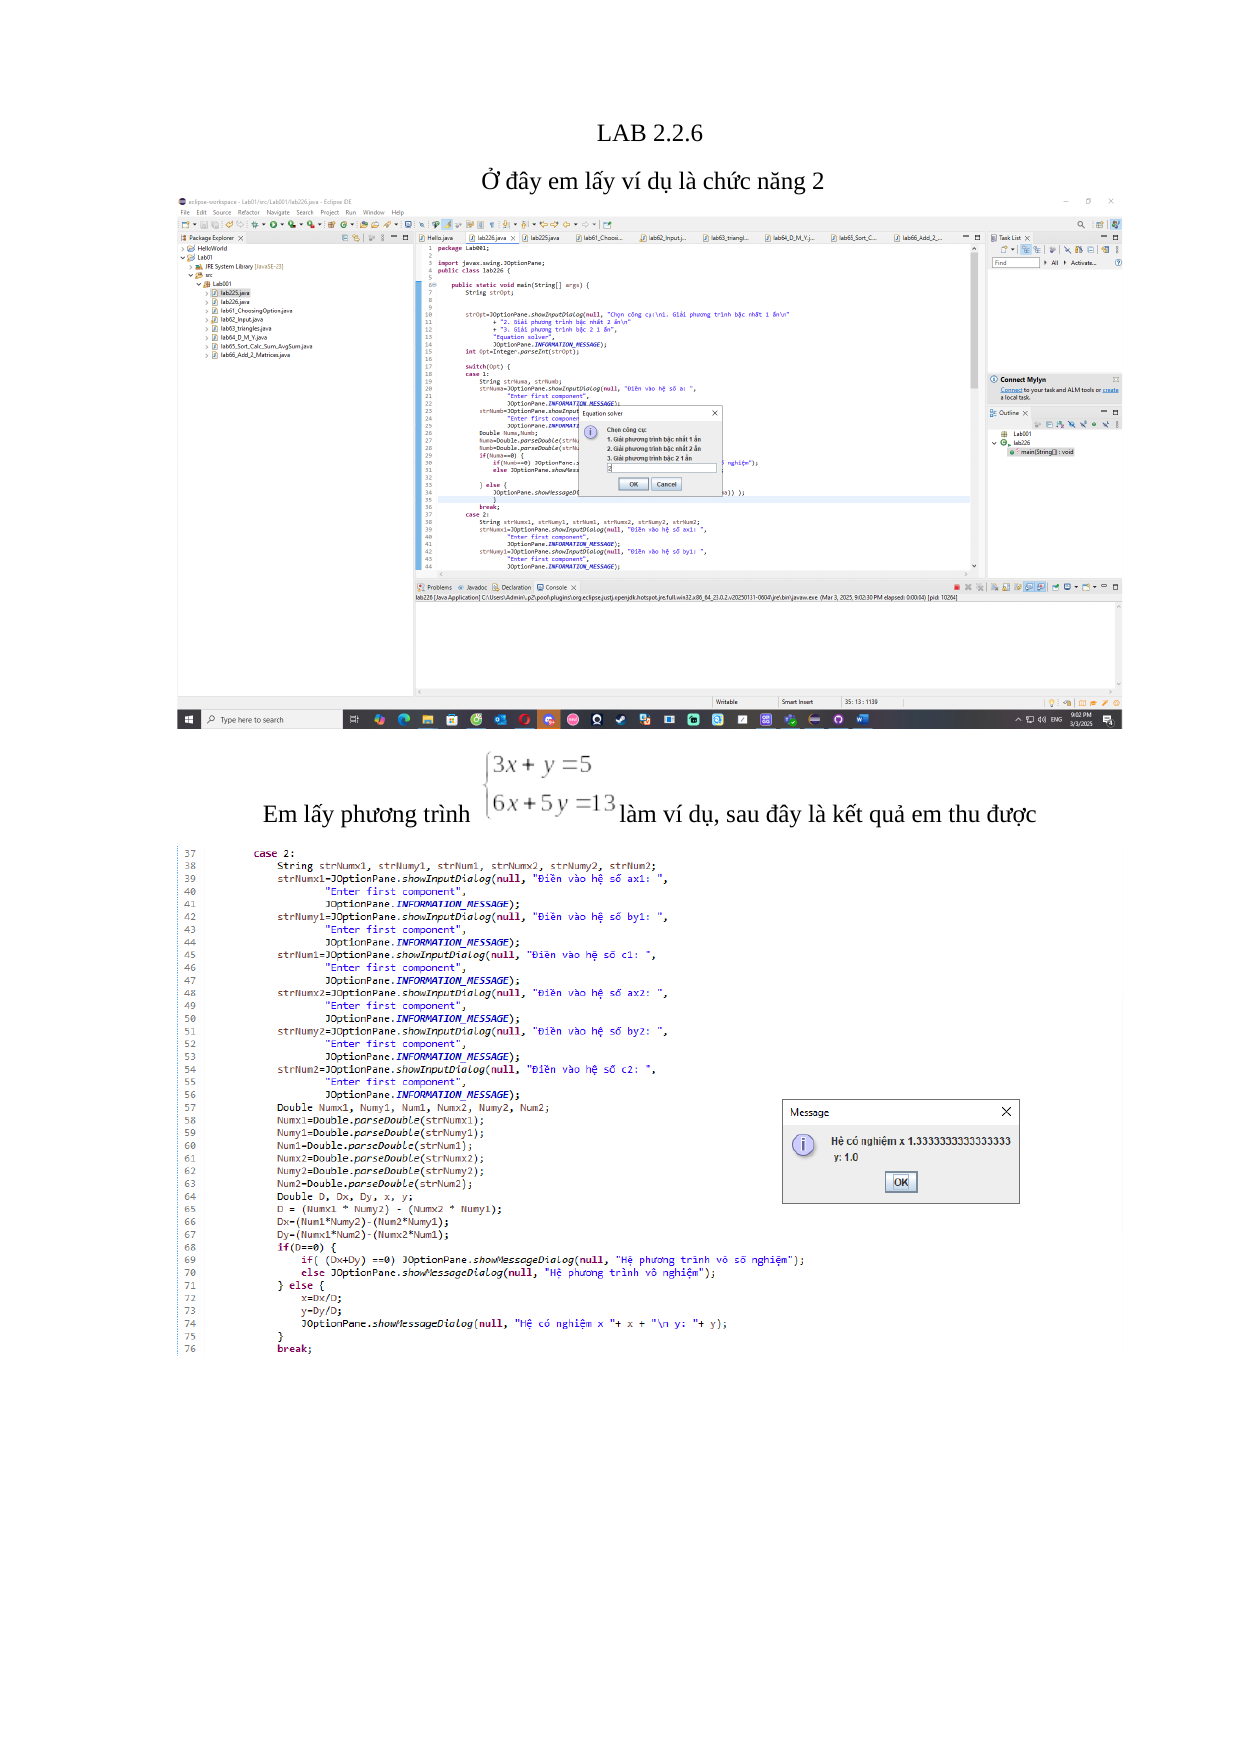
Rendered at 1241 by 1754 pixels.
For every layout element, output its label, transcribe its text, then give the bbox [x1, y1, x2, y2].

text Em lấy phương trình làm ví dụ, sau đây là kết quả em thu được [177, 747, 1122, 828]
picture [177, 846, 1123, 1356]
picture [177, 196, 1123, 729]
text Ở đây em lấy ví dụ là chức năng 2 [177, 166, 1122, 196]
text LAB 2.2.6 [177, 118, 1122, 147]
